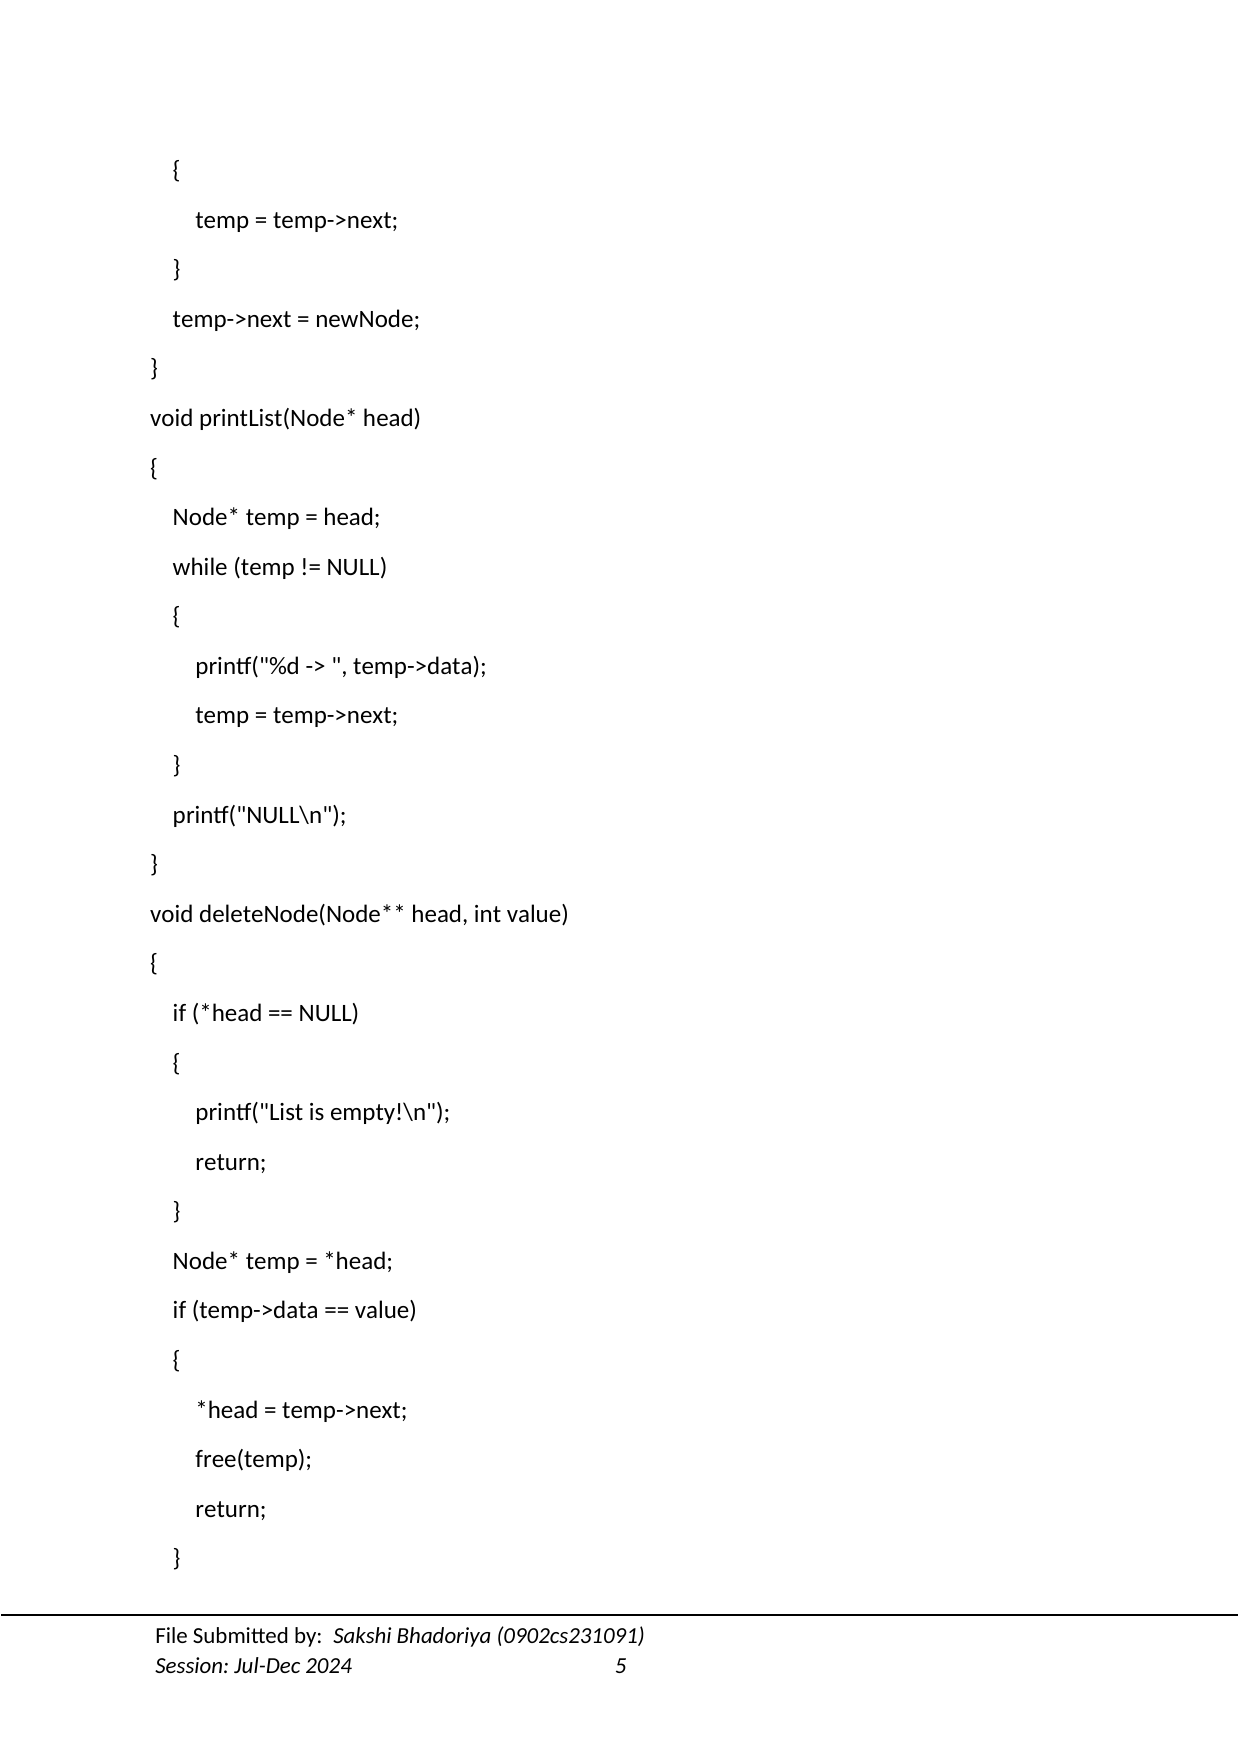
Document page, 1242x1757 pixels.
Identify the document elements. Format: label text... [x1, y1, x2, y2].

text Node* temp = *head; [150, 1245, 1089, 1276]
text } [150, 749, 1089, 780]
text void printList(Node* head) [150, 402, 1089, 433]
text printf("List is empty!\n"); [150, 1096, 1089, 1127]
text printf("%d -> ", temp->data); [150, 650, 1089, 681]
text Node* temp = head; [150, 501, 1089, 532]
text while (temp != NULL) [150, 551, 1089, 581]
text { [150, 452, 1089, 482]
text { [150, 1344, 1089, 1375]
text return; [150, 1493, 1089, 1523]
text { [150, 1047, 1089, 1077]
text } [150, 1543, 1089, 1573]
text } [150, 253, 1089, 284]
text printf("NULL\n"); [150, 799, 1089, 829]
text } [150, 1196, 1089, 1226]
text *head = temp->next; [150, 1394, 1089, 1424]
text return; [150, 1146, 1089, 1176]
text temp = temp->next; [150, 700, 1089, 730]
text { [150, 948, 1089, 978]
text free(temp); [150, 1443, 1089, 1474]
text { [150, 601, 1089, 631]
text if (temp->data == value) [150, 1295, 1089, 1325]
text temp = temp->next; [150, 204, 1089, 234]
text { [150, 154, 1089, 185]
text } [150, 353, 1089, 383]
text void deleteNode(Node** head, int value) [150, 898, 1089, 928]
text if (*head == NULL) [150, 997, 1089, 1028]
text temp->next = newNode; [150, 303, 1089, 333]
text } [150, 848, 1089, 879]
